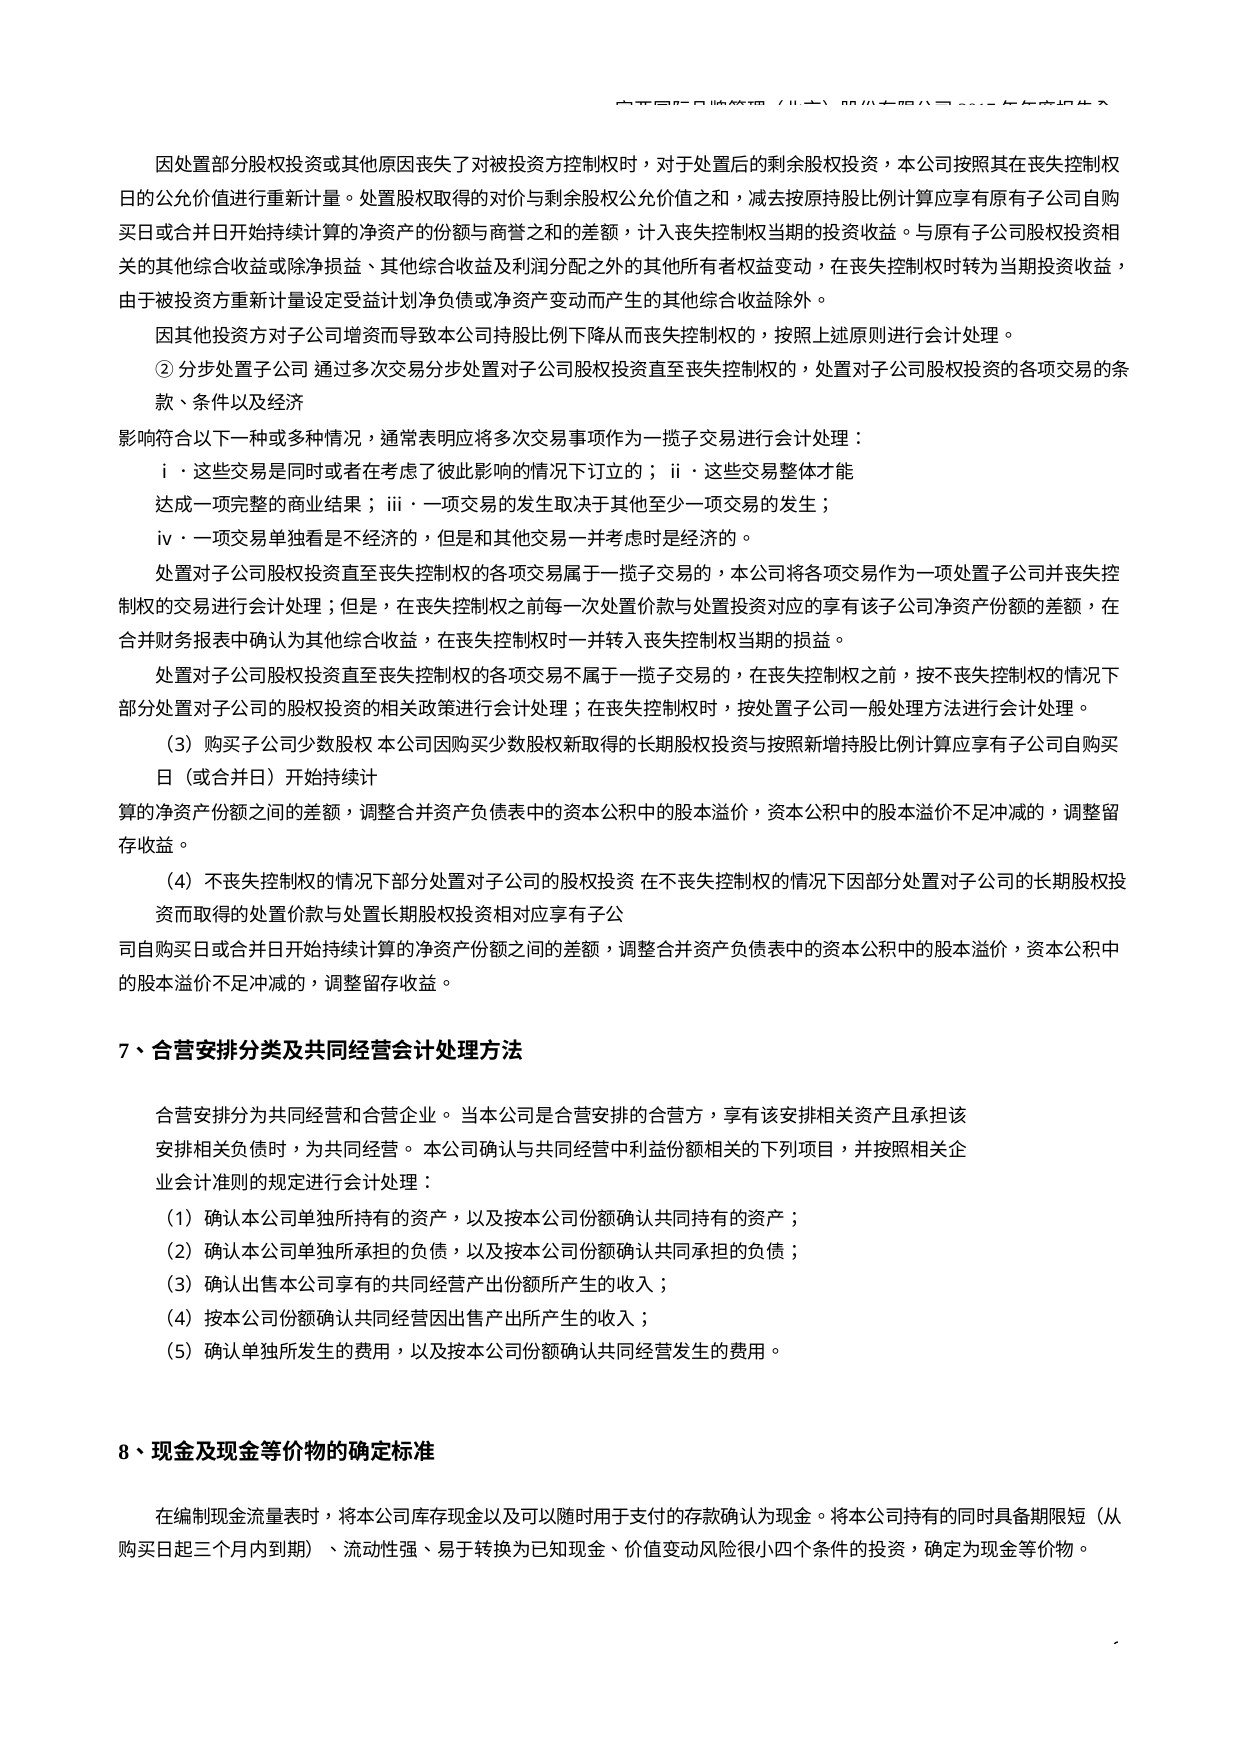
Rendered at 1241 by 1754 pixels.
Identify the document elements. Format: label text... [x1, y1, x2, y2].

subtitle 7、合营安排分类及共同经营会计处理方法 [118, 1035, 1133, 1065]
text （1）确认本公司单独所持有的资产，以及按本公司份额确认共同持有的资产； [156, 1205, 1133, 1230]
text （2）确认本公司单独所承担的负债，以及按本公司份额确认共同承担的负债； [156, 1238, 1133, 1264]
subtitle 8、现金及现金等价物的确定标准 [118, 1436, 1133, 1466]
text 因处置部分股权投资或其他原因丧失了对被投资方控制权时，对于处置后的剩余股权投资，本公司按照其在丧失控制权 日的公允价值进行重新计量。处置股权取得的对价与剩余股权公允价值之和，减去按原持股比例计算应享有原有子公司自购 买日或合并日开始持续计算的净资产的份额与商誉之和的差额，计入丧失控制权当期的投资收益。与原有子公司股权投资相 关的其他综合收益或除净损益、其他综合收益及利润分配之外的其他所有者权益变动，在丧失控制权时转为当期投资收益， 由于被投资方重新计量设定受益计划净负债或净资产变动而产生的其他综合收益除外。 [118, 152, 1133, 313]
text （5）确认单独所发生的费用，以及按本公司份额确认共同经营发生的费用。 [156, 1338, 1133, 1364]
text 司自购买日或合并日开始持续计算的净资产份额之间的差额，调整合并资产负债表中的资本公积中的股本溢价，资本公积中 的股本溢价不足冲减的，调整留存收益。 [118, 937, 1133, 996]
text ②分步处置子公司 通过多次交易分步处置对子公司股权投资直至丧失控制权的，处置对子公司股权投资的各项交易的条款、条件以及经济 [156, 356, 1133, 415]
text （3）购买子公司少数股权 本公司因购买少数股权新取得的长期股权投资与按照新增持股比例计算应享有子公司自购买日（或合并日）开始持续计 [156, 731, 1133, 790]
text 在编制现金流量表时，将本公司库存现金以及可以随时用于支付的存款确认为现金。将本公司持有的同时具备期限短（从 购买日起三个月内到期）、流动性强、易于转换为已知现金、价值变动风险很小四个条件的投资，确定为现金等价物。 [118, 1503, 1124, 1562]
text 处置对子公司股权投资直至丧失控制权的各项交易不属于一揽子交易的，在丧失控制权之前，按不丧失控制权的情况下 部分处置对子公司的股权投资的相关政策进行会计处理；在丧失控制权时，按处置子公司一般处理方法进行会计处理。 [118, 662, 1133, 721]
text （3）确认出售本公司享有的共同经营产出份额所产生的收入； [156, 1272, 1133, 1297]
text 影响符合以下一种或多种情况，通常表明应将多次交易事项作为一揽子交易进行会计处理： ⅰ．这些交易是同时或者在考虑了彼此影响的情况下订立的； ⅱ．这些交易整体才能达成一项完整的商业结果； ⅲ．一项交易的发生取决于其他至少一项交易的发生； ⅳ．一项交易单独看是不经济的，但是和其他交易一并考虑时是经济的。 [118, 425, 870, 550]
text 处置对子公司股权投资直至丧失控制权的各项交易属于一揽子交易的，本公司将各项交易作为一项处置子公司并丧失控 制权的交易进行会计处理；但是，在丧失控制权之前每一次处置价款与处置投资对应的享有该子公司净资产份额的差额，在 合并财务报表中确认为其他综合收益，在丧失控制权时一并转入丧失控制权当期的损益。 [118, 560, 1122, 652]
text 因其他投资方对子公司增资而导致本公司持股比例下降从而丧失控制权的，按照上述原则进行会计处理。 [156, 323, 1133, 348]
text 算的净资产份额之间的差额，调整合并资产负债表中的资本公积中的股本溢价，资本公积中的股本溢价不足冲减的，调整留 存收益。 [118, 799, 1133, 858]
text （4）按本公司份额确认共同经营因出售产出所产生的收入； [156, 1305, 1133, 1331]
text 合营安排分为共同经营和合营企业。 当本公司是合营安排的合营方，享有该安排相关资产且承担该安排相关负债时，为共同经营。 本公司确认与共同经营中利益份额相关的下列项目，并按照相关企业会计准则的规定进行会计处理： [156, 1103, 983, 1195]
text （4）不丧失控制权的情况下部分处置对子公司的股权投资 在不丧失控制权的情况下因部分处置对子公司的长期股权投资而取得的处置价款与处置长期股权投资相对应享有子公 [156, 868, 1133, 927]
